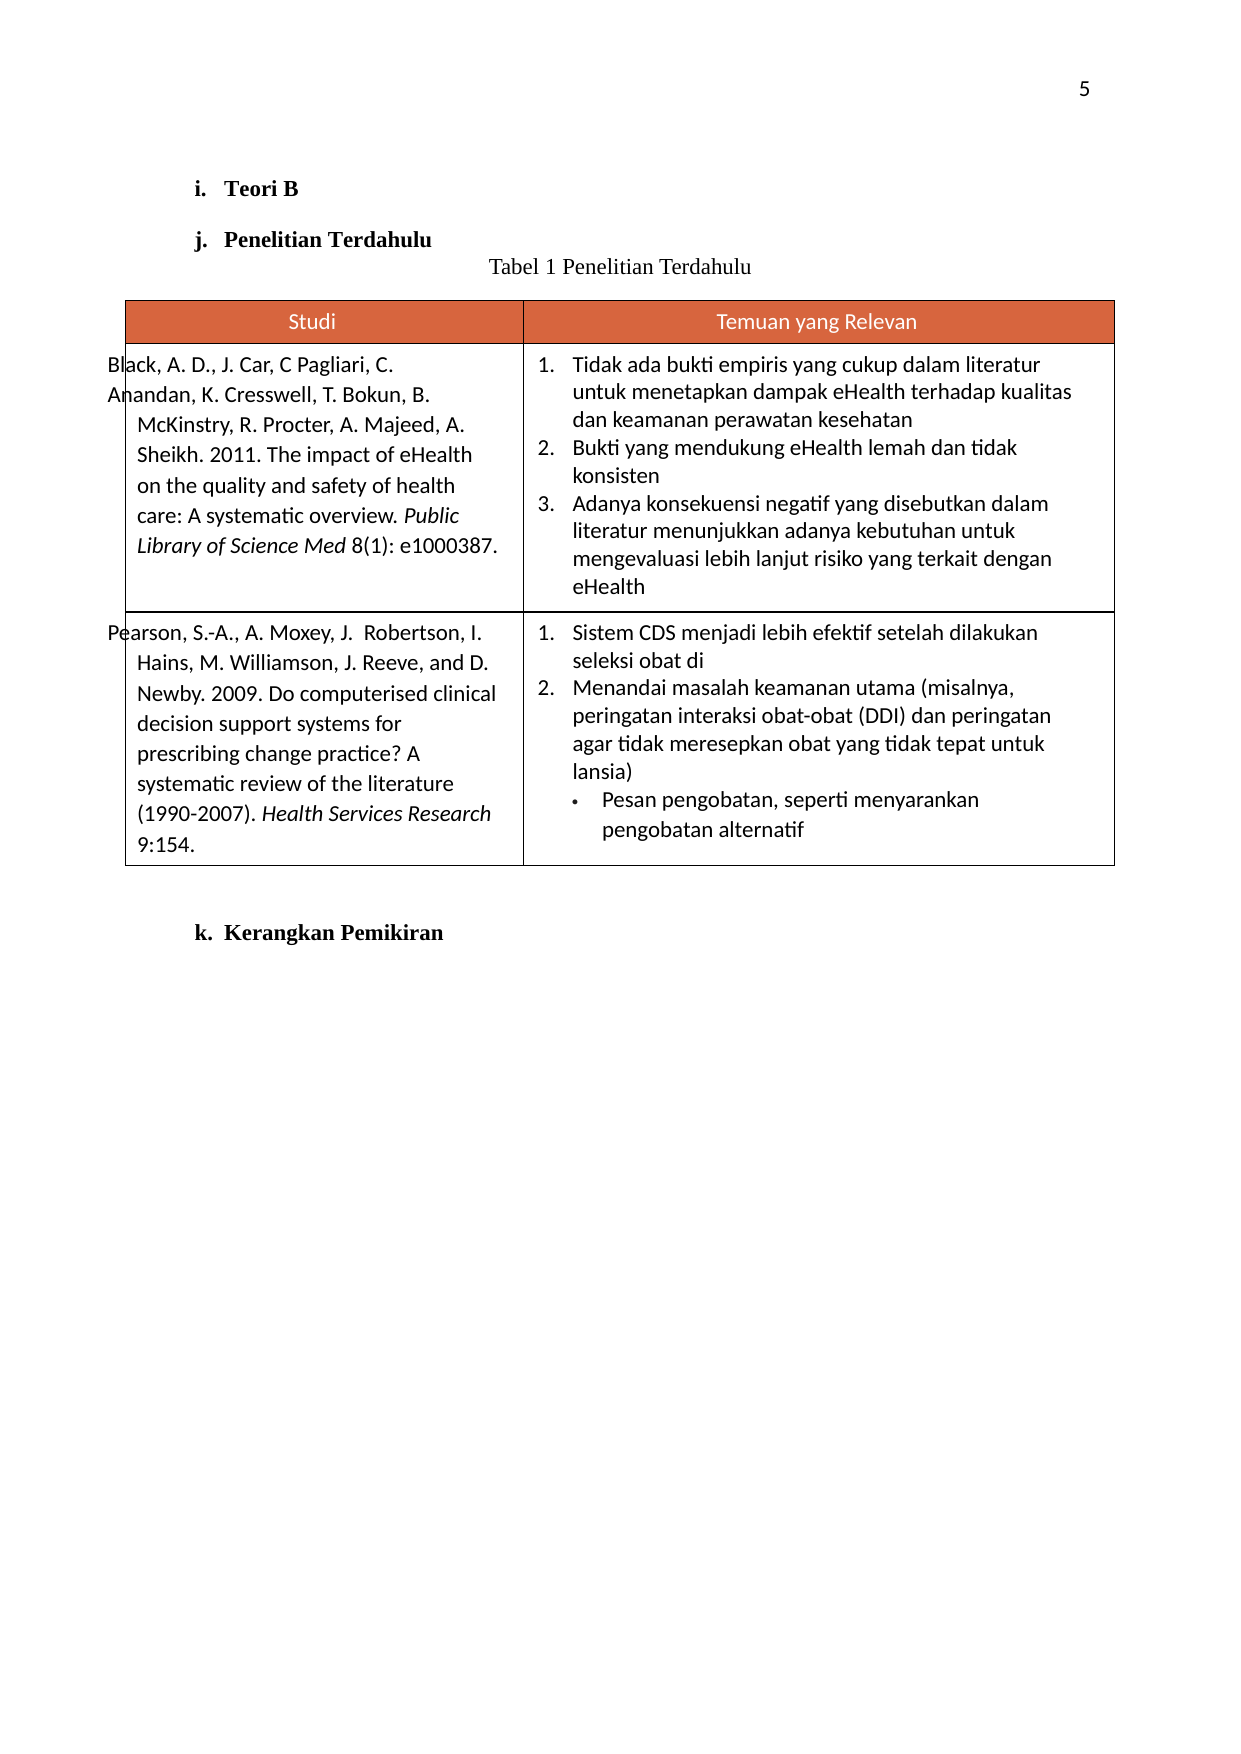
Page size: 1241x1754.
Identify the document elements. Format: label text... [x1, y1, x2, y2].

table_cell Tidak ada bukti empiris yang cukup dalam literatur untuk menetapkan dampak eHealth terhadap kualitas dan keamanan perawatan kesehatan Bukti yang mendukung eHealth lemah dan tidak konsisten Adanya konsekuensi negatif yang disebutkan dalam literatur menunjukkan adanya kebutuhan untuk mengevaluasi lebih lanjut risiko yang terkait dengan eHealth [524, 344, 1114, 611]
table_cell Black, A. D., J. Car, C Pagliari, C. Anandan, K. Cresswell, T. Bokun, B. McKinstry, R. Procter, A. Majeed, A. Sheikh. 2011. The impact of eHealth on the quality and safety of health care: A systematic overview. Public Library of Science Med 8(1): e1000387. [126, 344, 523, 611]
table_header Temuan yang Relevan [524, 301, 1114, 343]
subtitle Kerangkan Pemikiran [194, 919, 1090, 945]
table_cell Pearson, S.-A., A. Moxey, J. Robertson, I. Hains, M. Williamson, J. Reeve, and D. Newby. 2009. Do computerised clinical decision support systems for prescribing change practice? A systematic review of the literature (1990-2007). Health Services Research 9:154. [126, 613, 523, 865]
subtitle Penelitian Terdahulu [194, 226, 1090, 253]
text Tabel 1 Penelitian Terdahulu [150, 253, 1090, 279]
table_header Studi [126, 301, 523, 343]
subtitle Teori B [194, 175, 1090, 201]
table_cell Sistem CDS menjadi lebih efektif setelah dilakukan seleksi obat di Menandai masalah keamanan utama (misalnya, peringatan interaksi obat-obat (DDI) dan peringatan agar tidak meresepkan obat yang tidak tepat untuk lansia) Pesan pengobatan, seperti menyarankan pengobatan alternatif [524, 613, 1114, 865]
